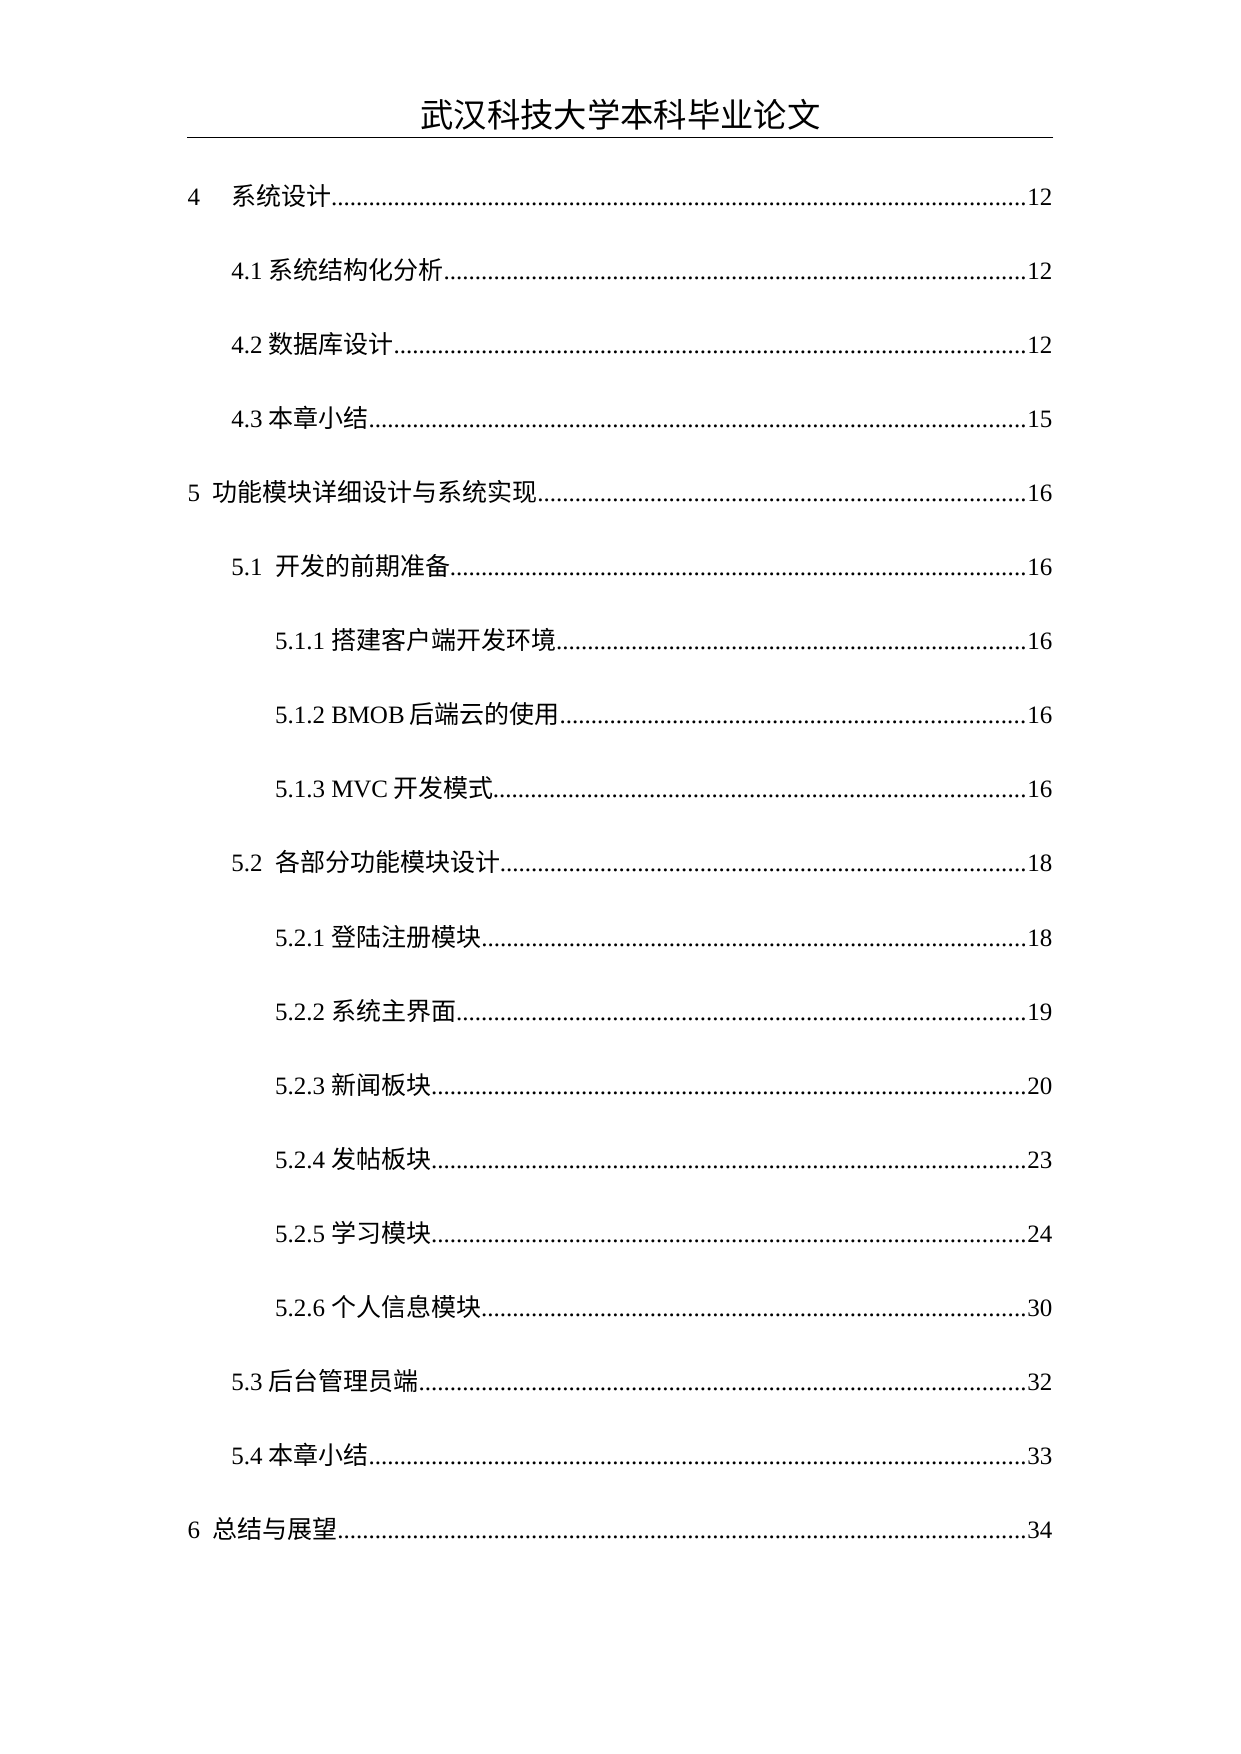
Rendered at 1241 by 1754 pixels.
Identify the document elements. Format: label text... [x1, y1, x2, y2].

text 6 总结与展望 34 [187, 1495, 1053, 1560]
text 5.2 各部分功能模块设计 18 [231, 828, 1053, 893]
text 5.2.1 登陆注册模块 18 [275, 903, 1053, 968]
text 5 功能模块详细设计与系统实现 16 [187, 458, 1053, 523]
text 4.3 本章小结 15 [231, 384, 1053, 449]
text 5.2.4 发帖板块 23 [275, 1125, 1053, 1190]
text 5.2.3 新闻板块 20 [275, 1051, 1053, 1116]
text 5.1.2 BMOB后端云的使用 16 [275, 680, 1053, 745]
text 5.3 后台管理员端 32 [231, 1347, 1053, 1412]
text 5.4 本章小结 33 [231, 1421, 1053, 1486]
text 5.2.2 系统主界面 19 [275, 977, 1053, 1042]
text 5.2.6 个人信息模块 30 [275, 1273, 1053, 1338]
text 4.1 系统结构化分析 12 [231, 236, 1053, 301]
text 4.2 数据库设计 12 [231, 310, 1053, 375]
text 5.1.1 搭建客户端开发环境 16 [275, 606, 1053, 671]
text 5.1 开发的前期准备 16 [231, 532, 1053, 597]
text 4 系统设计 12 [187, 162, 1053, 227]
text 5.1.3 MVC开发模式 16 [275, 754, 1053, 819]
text 5.2.5 学习模块 24 [275, 1199, 1053, 1264]
